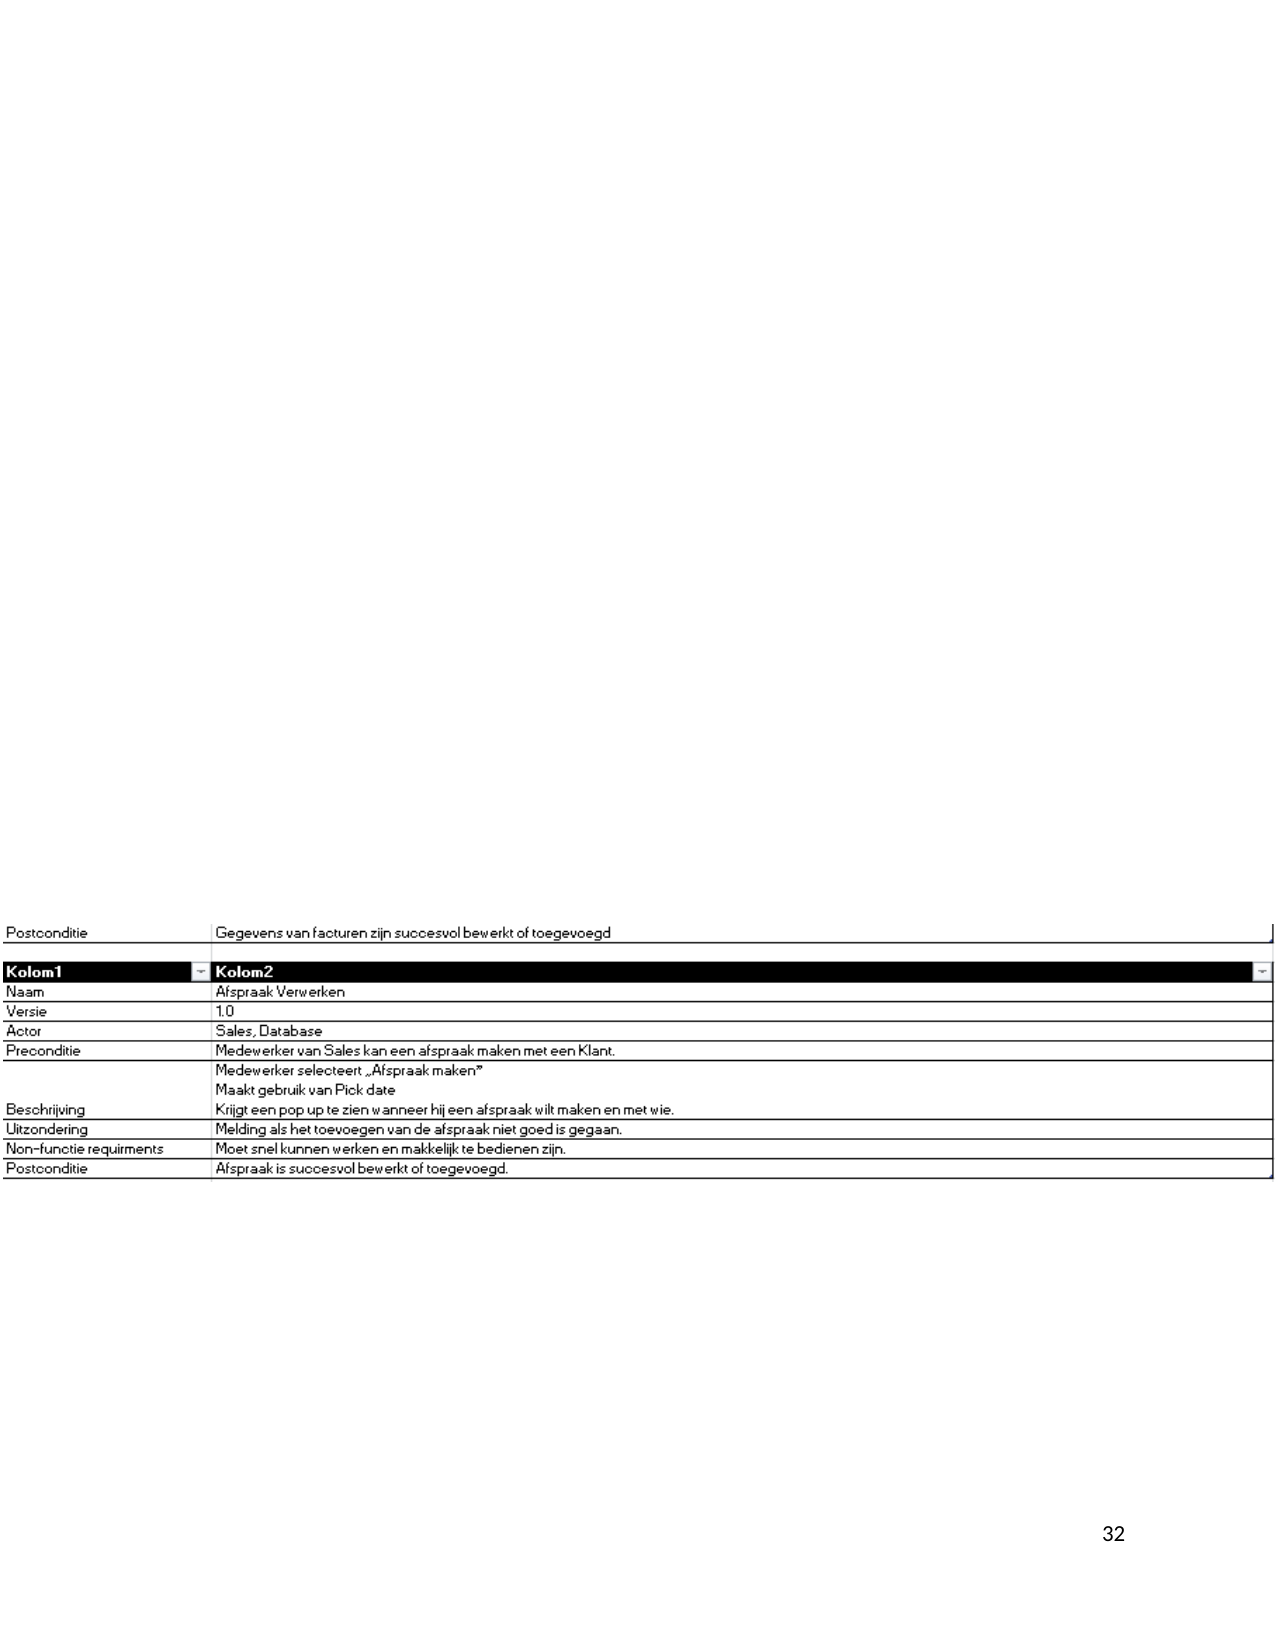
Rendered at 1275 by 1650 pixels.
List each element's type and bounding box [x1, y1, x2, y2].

picture [3, 924, 1275, 1182]
